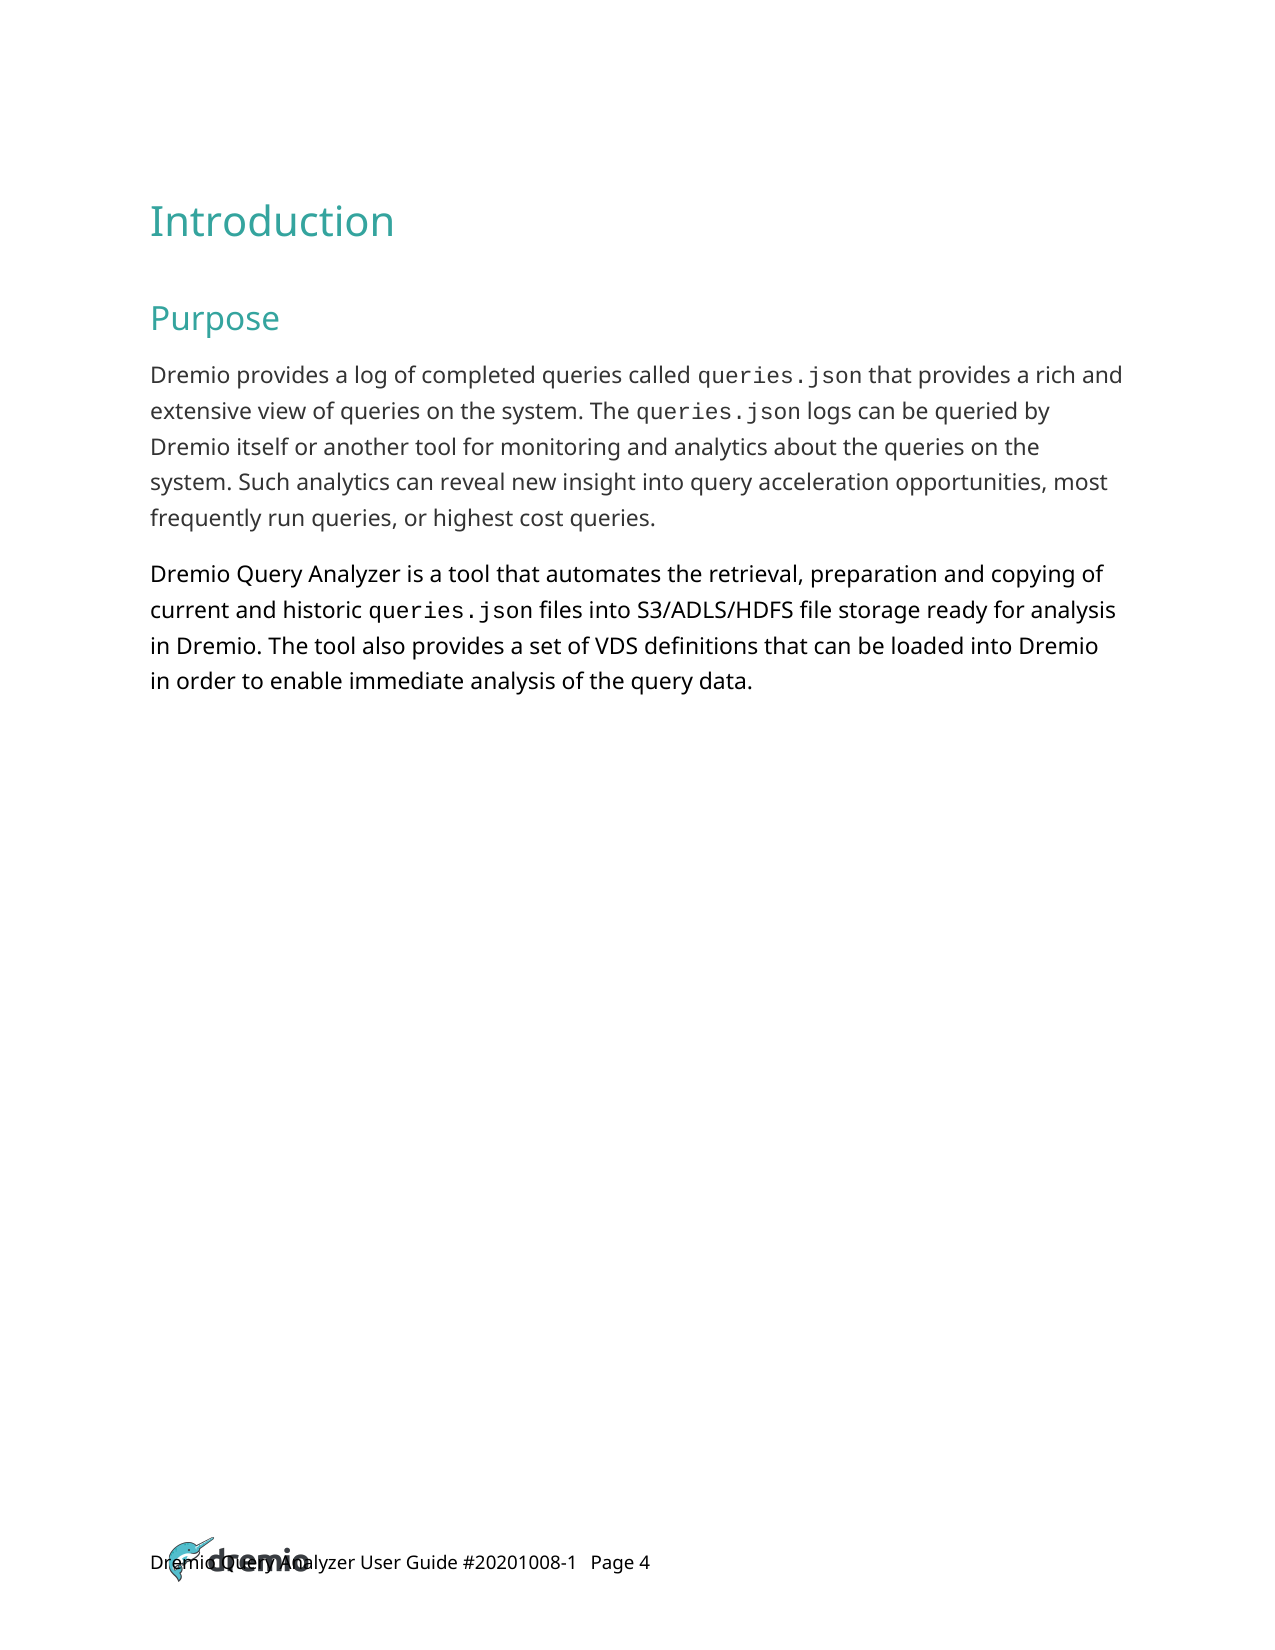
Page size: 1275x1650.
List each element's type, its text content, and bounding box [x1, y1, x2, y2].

text Dremio Query Analyzer is a tool that automates the retrieval, preparation and copying of current and historic queries.json files into S3/ADLS/HDFS file storage ready for analysis in Dremio. The tool also provides a set of VDS definitions that can be loaded into Dremio in order to enable immediate analysis of the query data. [150, 558, 1125, 696]
subtitle Purpose [150, 294, 1125, 340]
text Dremio provides a log of completed queries called queries.json that provides a rich and extensive view of queries on the system. The queries.json logs can be queried by Dremio itself or another tool for monitoring and analytics about the queries on the system. Such analytics can reveal new insight into query acceleration opportunities, most frequently run queries, or highest cost queries. [150, 359, 1125, 533]
picture [168, 1537, 309, 1582]
subtitle Introduction [150, 192, 1125, 248]
